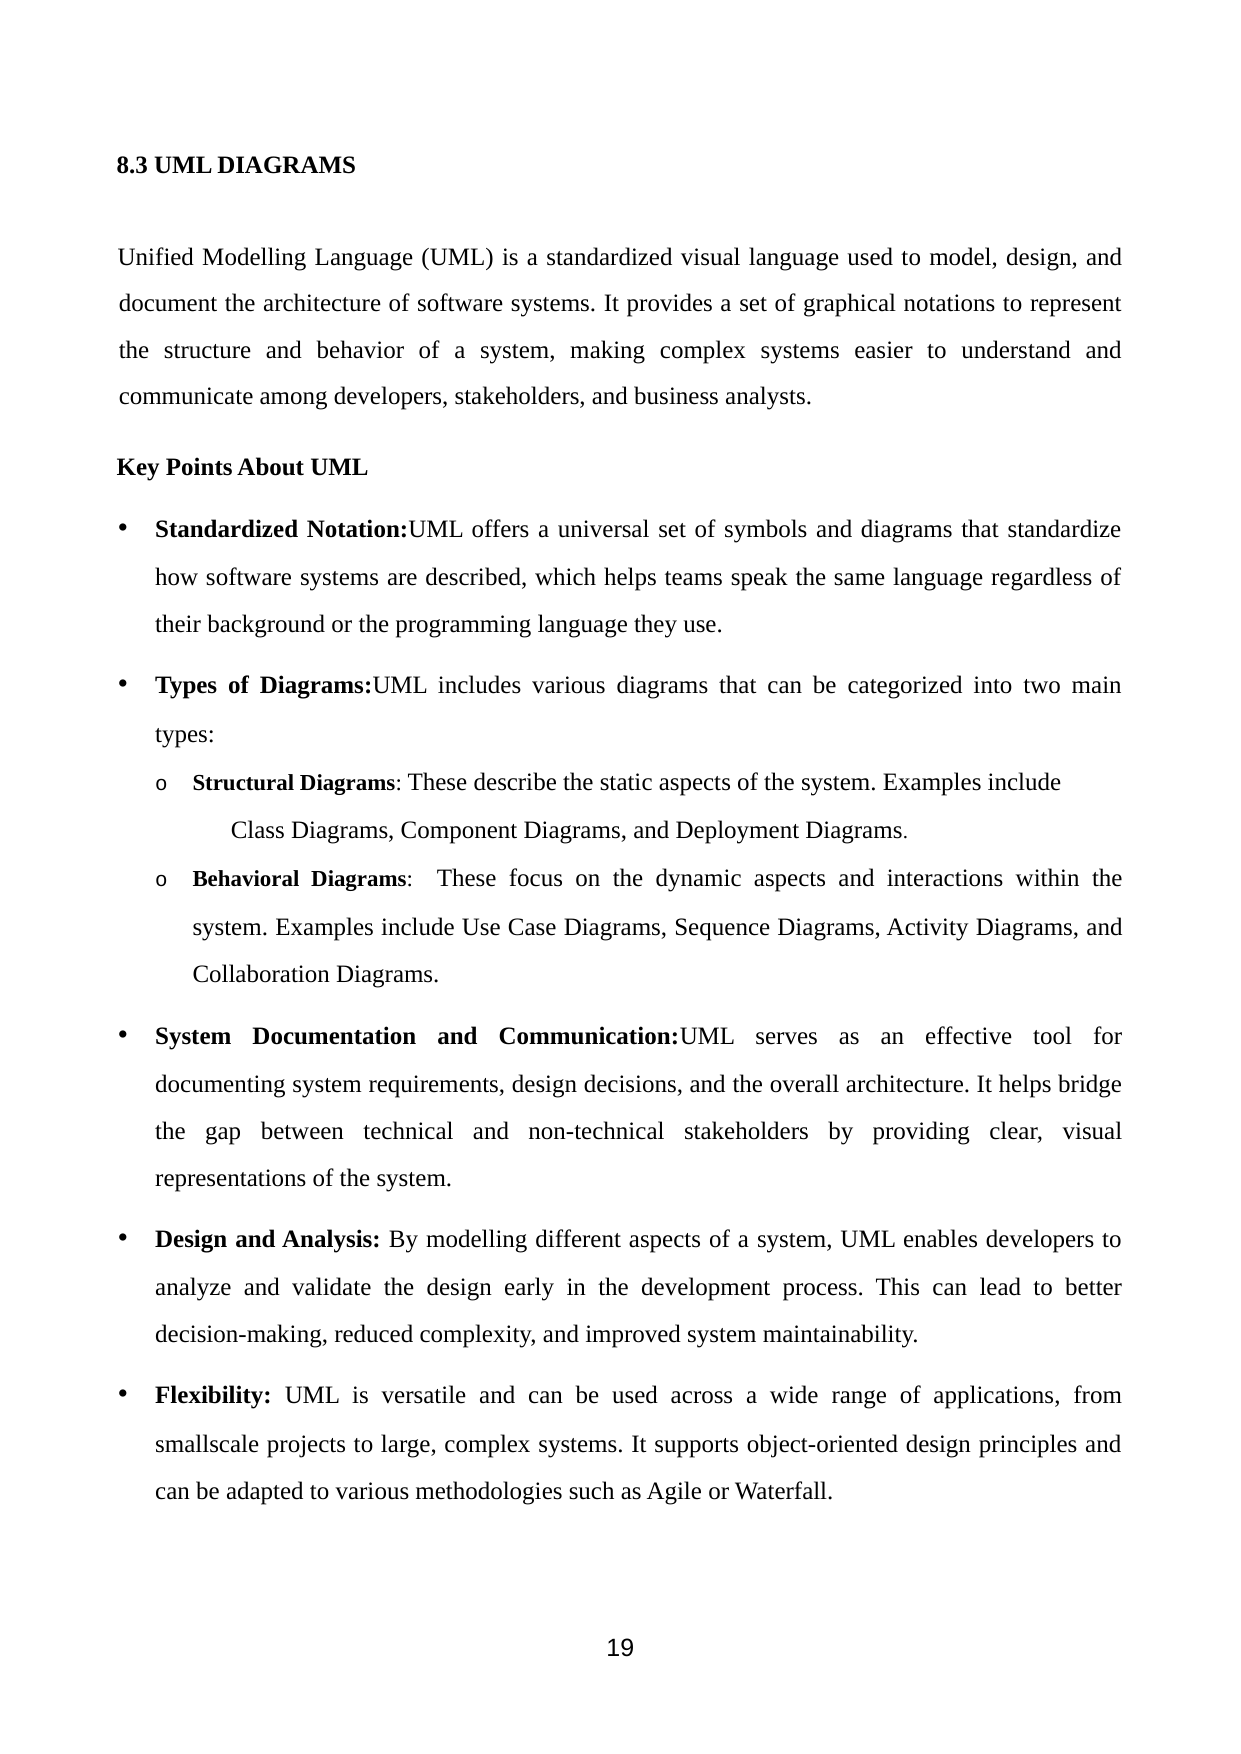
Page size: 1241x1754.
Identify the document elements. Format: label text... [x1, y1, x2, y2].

list Standardized Notation:UML offers a universal set of symbols and diagrams that standardize how software systems are described, which helps teams speak the same language regardless of their background or the programming language they use. [117, 509, 1123, 638]
text Unified Modelling Language (UML) is a standardized visual language used to model, design, and document the architecture of software systems. It provides a set of graphical notations to represent the structure and behavior of a system, making complex systems easier to understand and communicate among developers, stakeholders, and business analysts. [117, 242, 1123, 410]
list System Documentation and Communication:UML serves as an effective tool for documenting system requirements, design decisions, and the overall architecture. It helps bridge the gap between technical and non-technical stakeholders by providing clear, visual representations of the system. [117, 1016, 1123, 1191]
list Structural Diagrams: These describe the static aspects of the system. Examples include [155, 767, 1123, 796]
list Design and Analysis: By modelling different aspects of a system, UML enables developers to analyze and validate the design early in the development process. This can lead to better decision-making, reduced complexity, and improved system maintainability. [117, 1219, 1123, 1348]
subtitle 8.3 UML DIAGRAMS [116, 150, 1181, 178]
list Flexibility: UML is versatile and can be used across a wide range of applications, from smallscale projects to large, complex systems. It supports object-oriented design principles and can be adapted to various methodologies such as Agile or Waterfall. [117, 1376, 1123, 1504]
list Types of Diagrams:UML includes various diagrams that can be categorized into two main types: [117, 666, 1123, 748]
subtitle Key Points About UML [116, 452, 1181, 481]
list Behavioral Diagrams: These focus on the dynamic aspects and interactions within the system. Examples include Use Case Diagrams, Sequence Diagrams, Activity Diagrams, and Collaboration Diagrams. [155, 863, 1123, 988]
text Class Diagrams, Component Diagrams, and Deployment Diagrams. [231, 815, 1123, 844]
